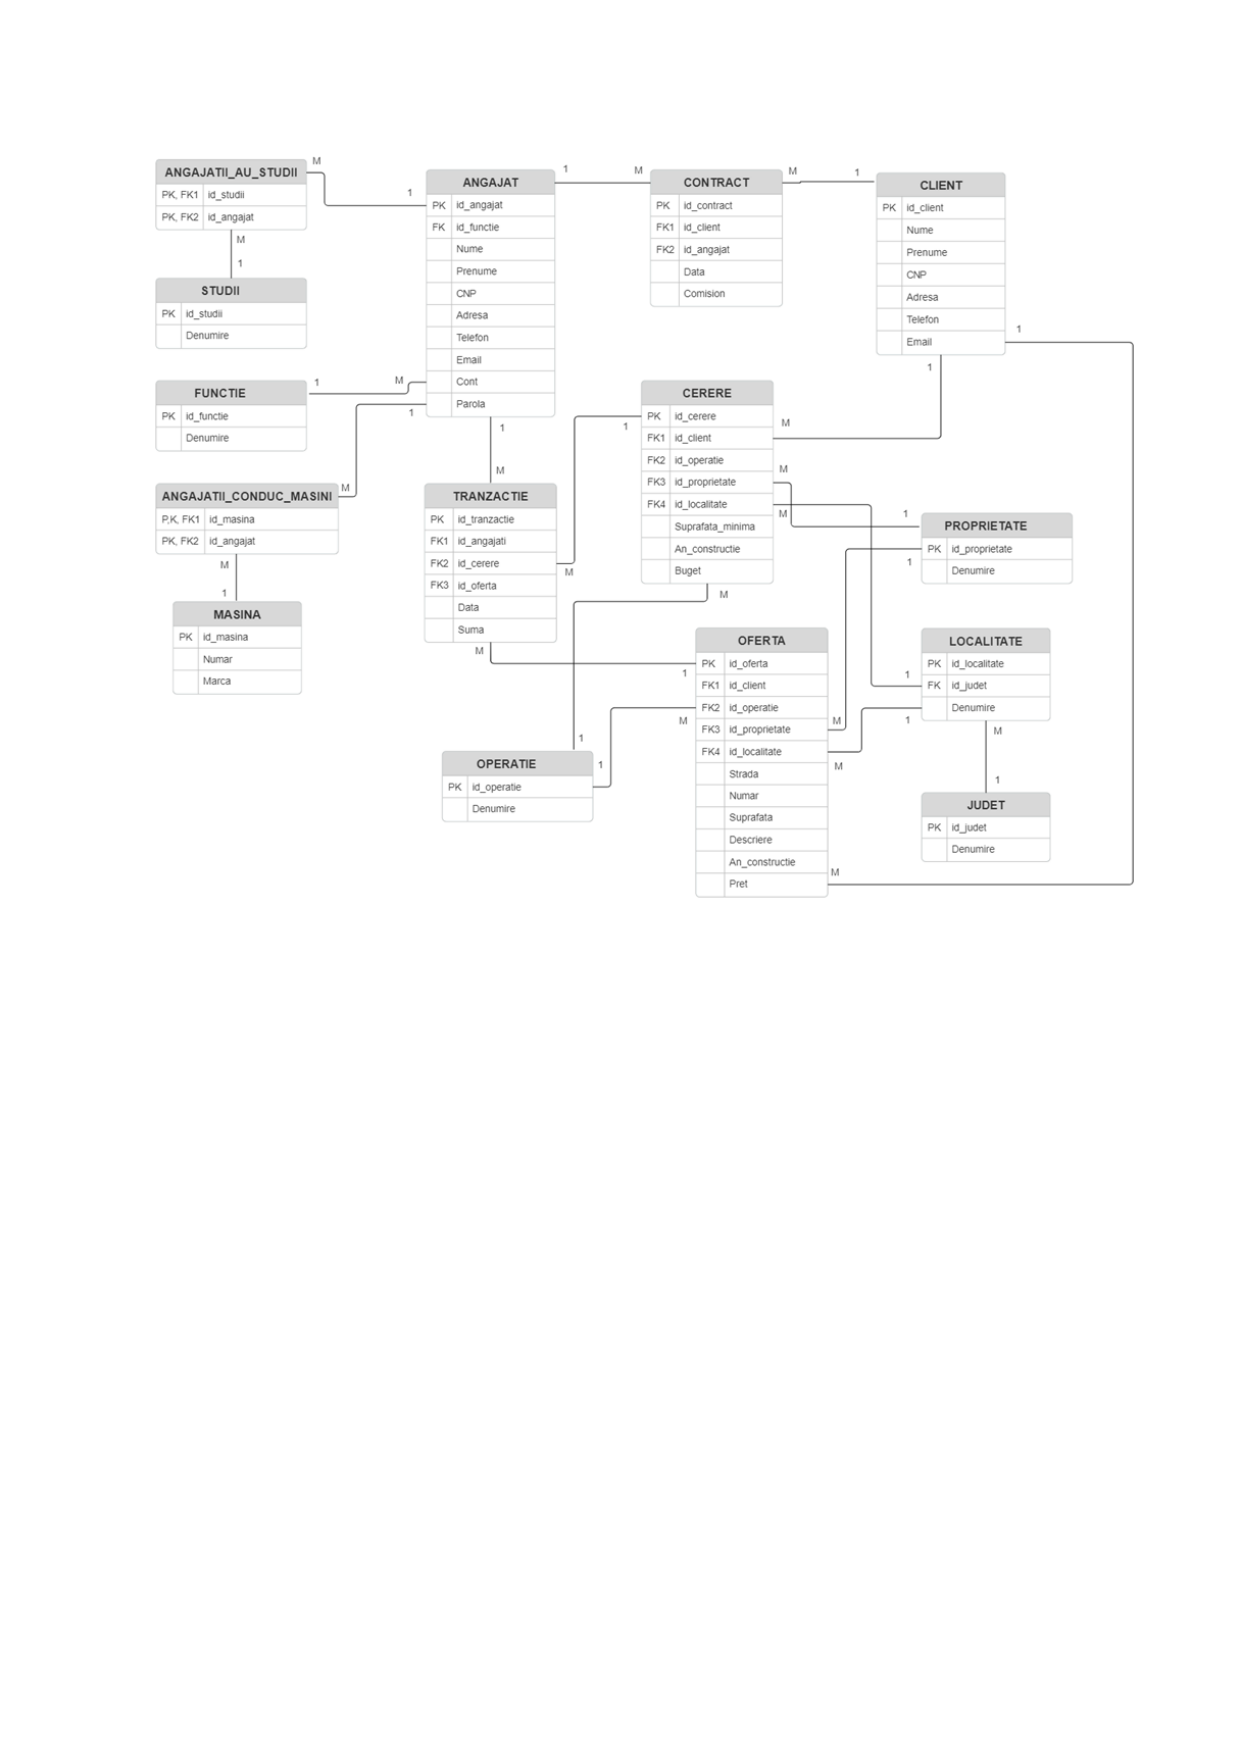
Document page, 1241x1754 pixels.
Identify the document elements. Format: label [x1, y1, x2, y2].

picture [147, 147, 1142, 906]
